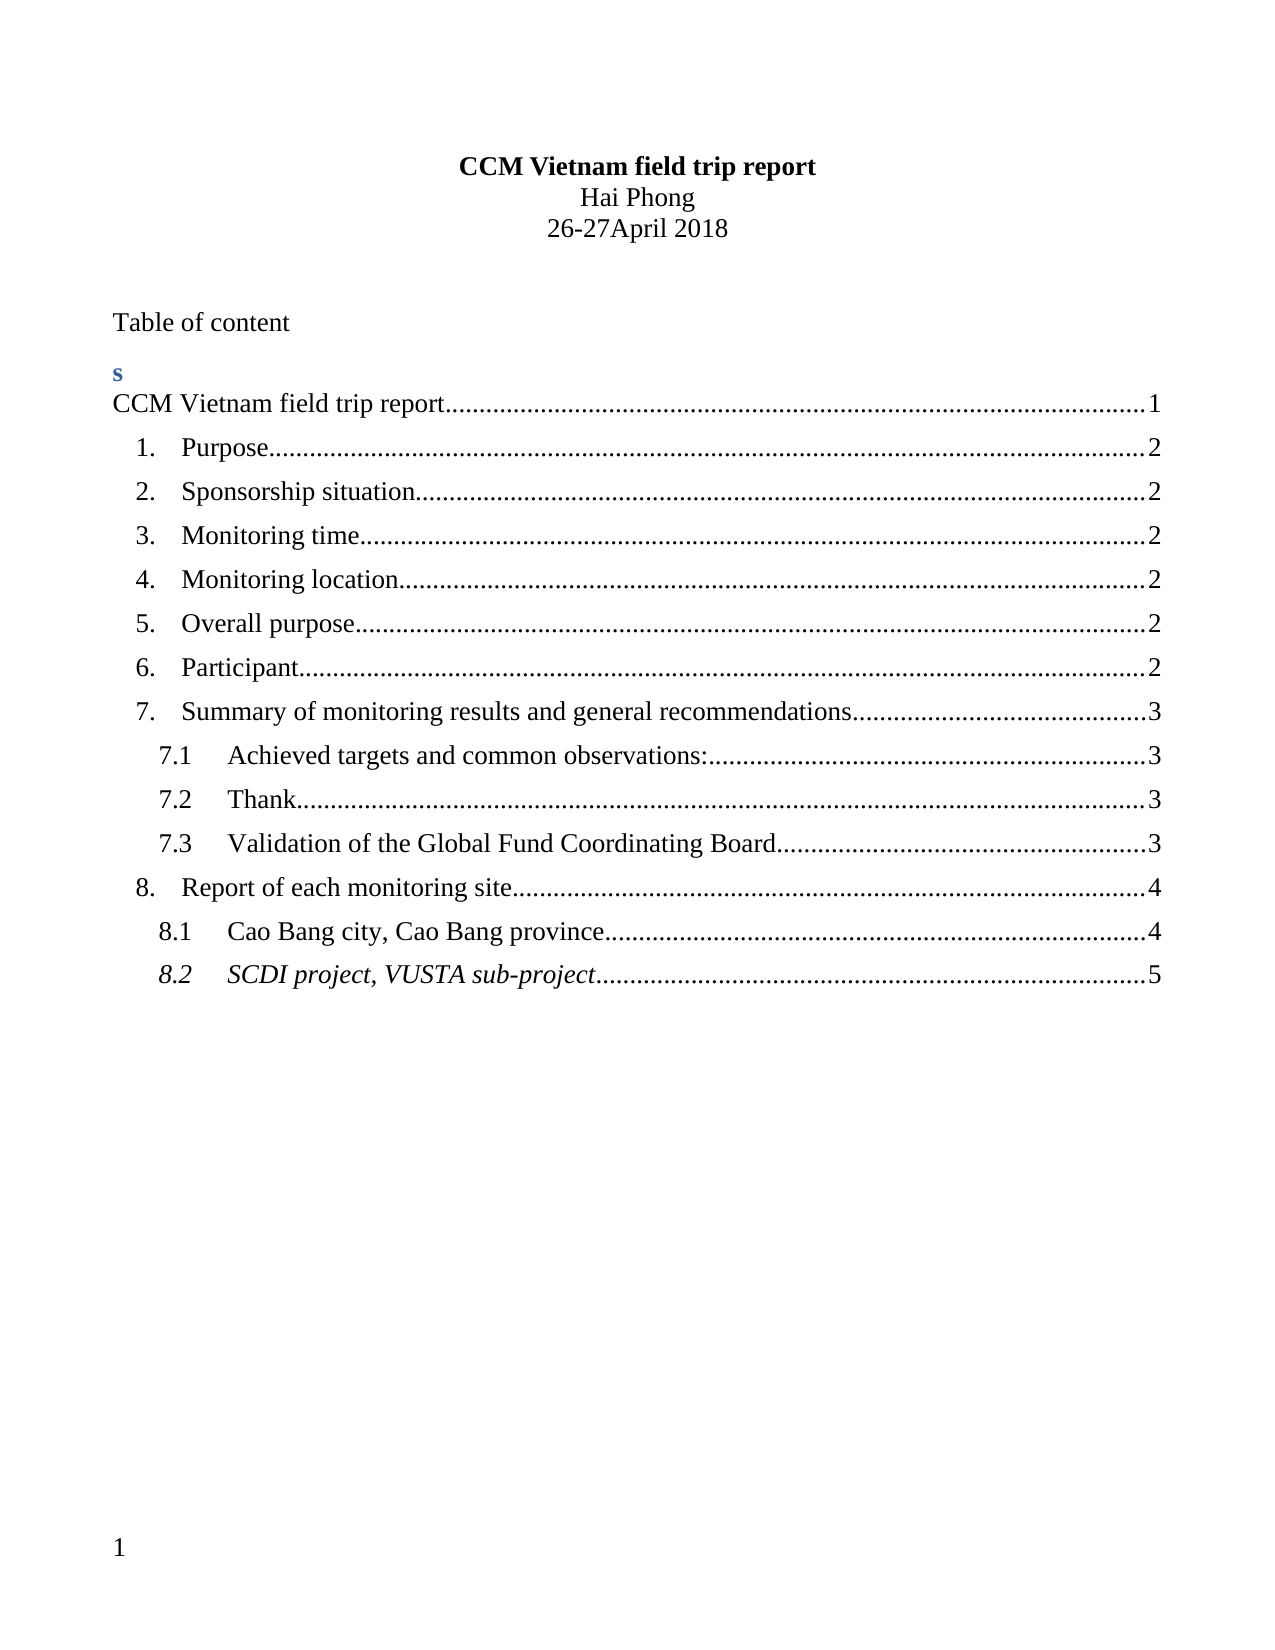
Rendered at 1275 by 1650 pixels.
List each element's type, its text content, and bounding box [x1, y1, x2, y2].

subtitle CCM Vietnam field trip report [112, 150, 1162, 181]
text Hai Phong [112, 181, 1162, 212]
text 26-27April 2018 [112, 212, 1162, 243]
